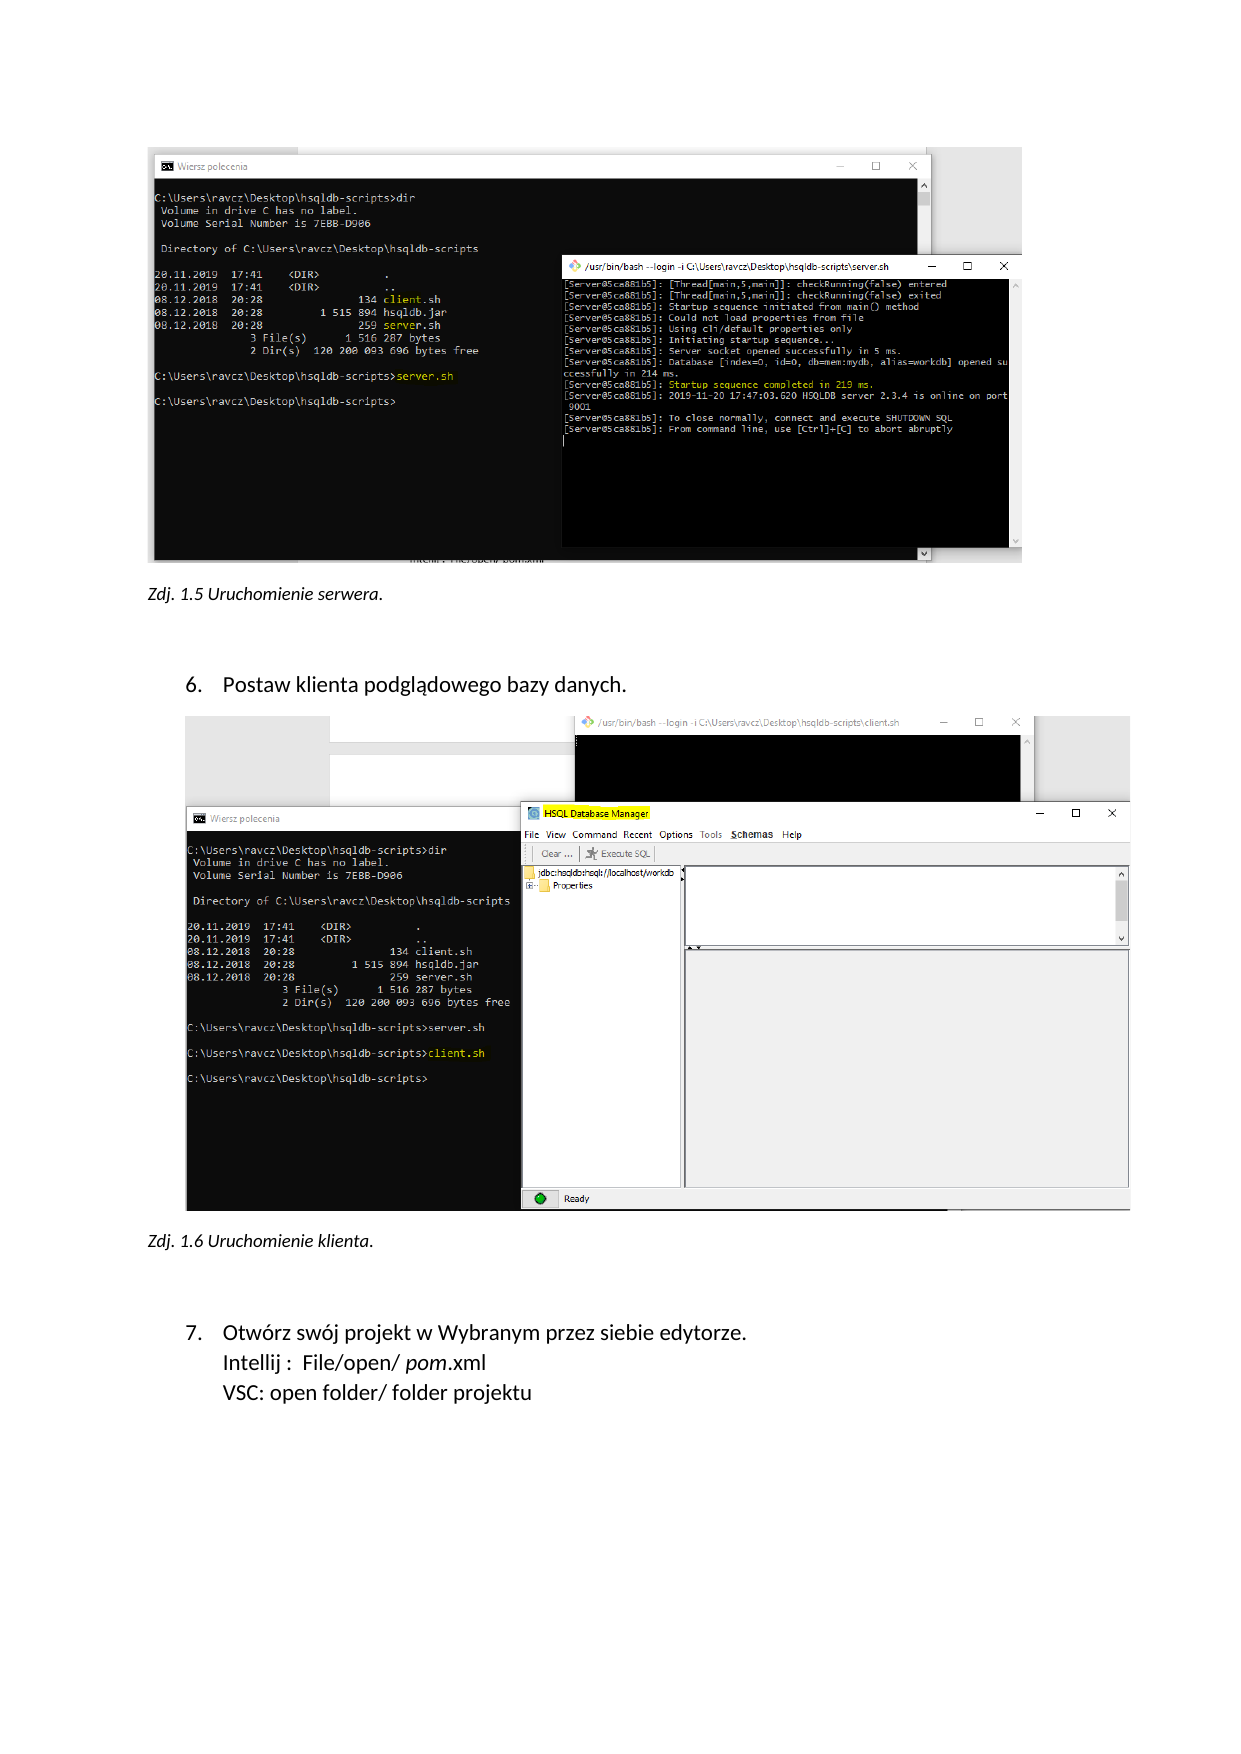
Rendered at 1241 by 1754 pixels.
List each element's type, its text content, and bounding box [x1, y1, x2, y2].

text Zdj. 1.6 Uruchomienie klienta. [148, 1229, 1093, 1252]
picture [147, 147, 1022, 563]
list Postaw klienta podglądowego bazy danych. [185, 670, 1093, 698]
picture [185, 716, 1130, 1211]
list Intellij : File/open/ pom.xml [223, 1348, 1093, 1376]
list VSC: open folder/ folder projektu [223, 1378, 1093, 1406]
list Otwórz swój projekt w Wybranym przez siebie edytorze. [185, 1318, 1093, 1346]
text Zdj. 1.5 Uruchomienie serwera. [148, 582, 1093, 605]
